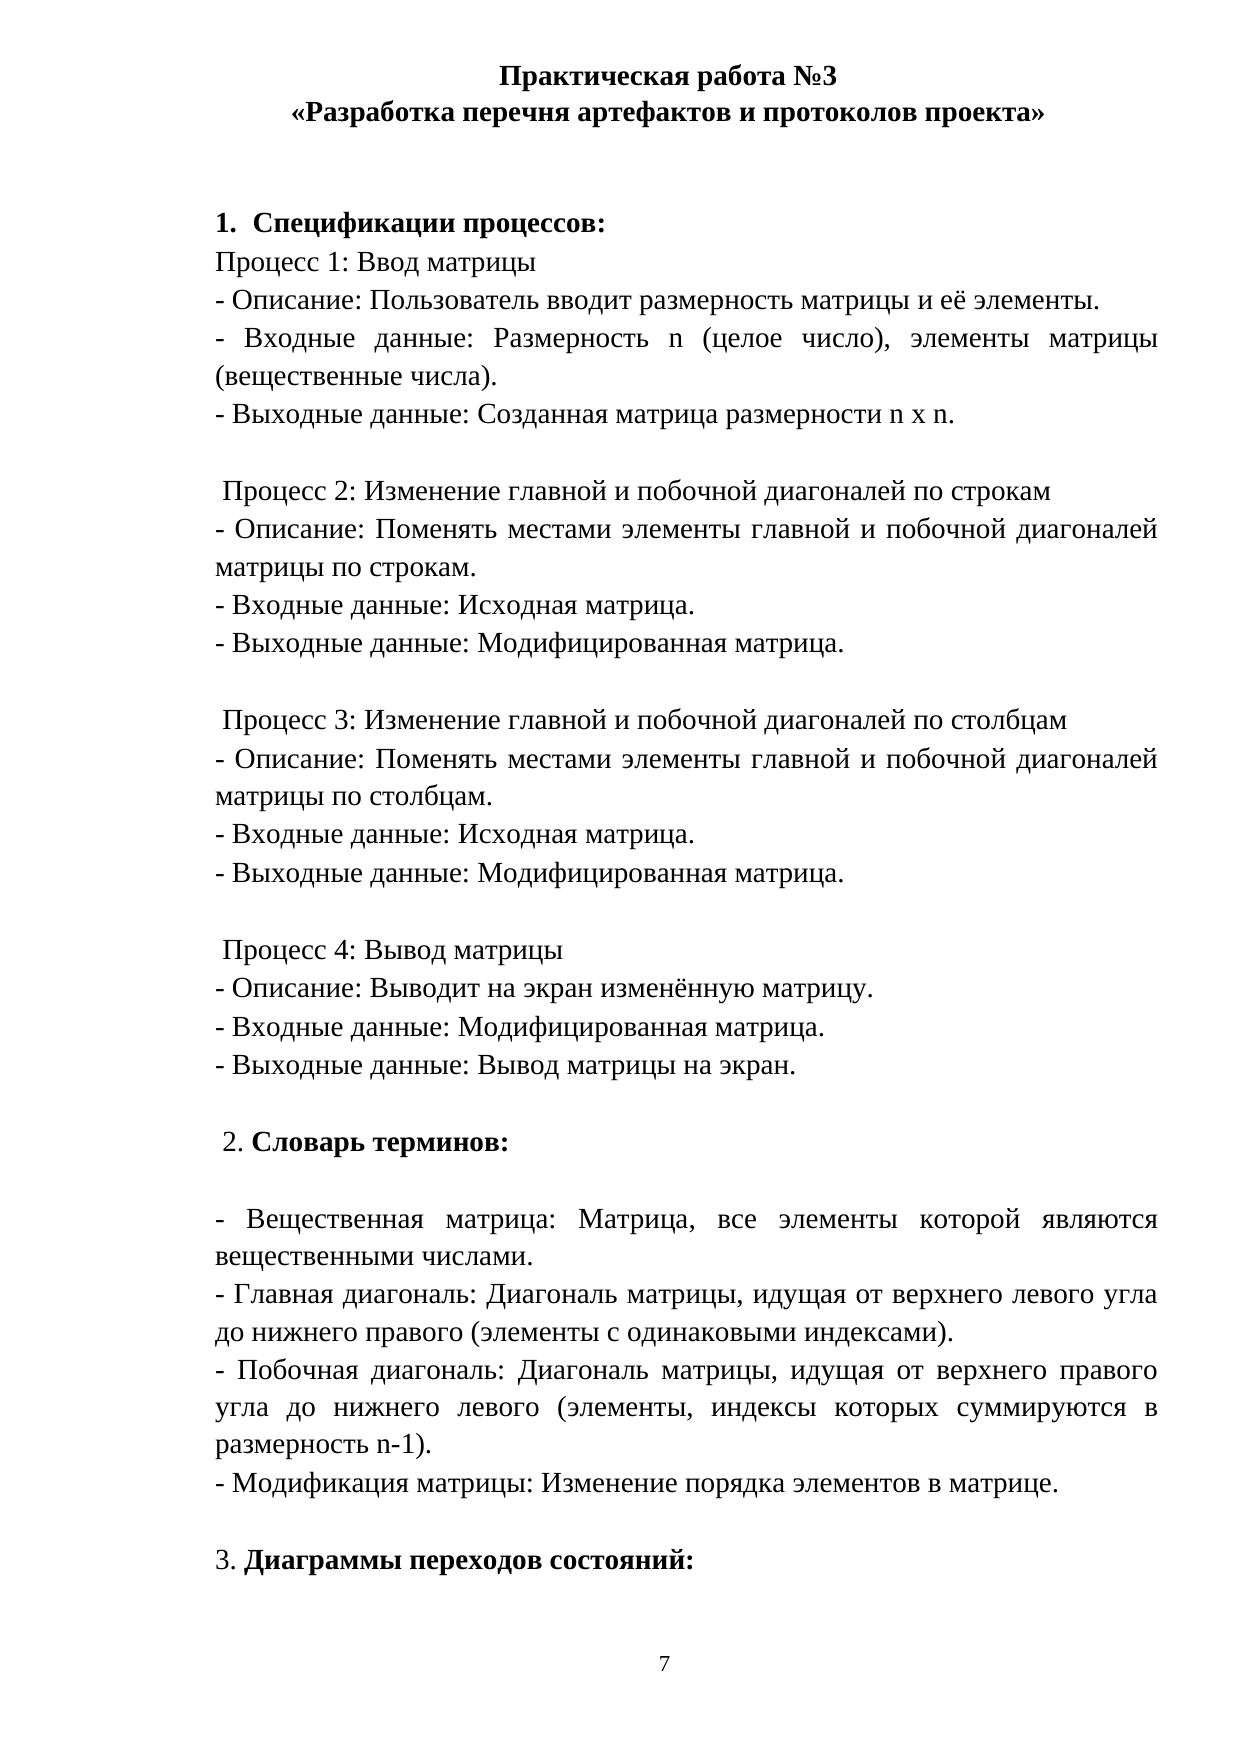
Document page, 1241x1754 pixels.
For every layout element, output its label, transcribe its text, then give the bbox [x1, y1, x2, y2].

text Практическая работа №3 [177, 58, 1159, 92]
text - Входные данные: Размерность n (целое число), элементы матрицы (вещественные числа). [215, 321, 1159, 391]
text - Описание: Поменять местами элементы главной и побочной диагоналей матрицы по строкам. [215, 511, 1159, 582]
text «Разработка перечня артефактов и протоколов проекта» [177, 94, 1159, 128]
text - Входные данные: Модифицированная матрица. [215, 1009, 1159, 1042]
text Процесс 4: Вывод матрицы [215, 932, 1159, 965]
text - Главная диагональ: Диагональ матрицы, идущая от верхнего левого угла до нижнего правого (элементы с одинаковыми индексами). [215, 1276, 1159, 1347]
text - Входные данные: Исходная матрица. [215, 587, 1159, 621]
text - Побочная диагональ: Диагональ матрицы, идущая от верхнего правого угла до нижнего левого (элементы, индексы которых суммируются в размерность n-1). [215, 1352, 1159, 1460]
text - Выходные данные: Модифицированная матрица. [215, 626, 1159, 659]
text - Описание: Выводит на экран изменённую матрицу. [215, 970, 1159, 1004]
text - Вещественная матрица: Матрица, все элементы которой являются вещественными числами. [215, 1201, 1159, 1272]
list Спецификации процессов: [215, 205, 1159, 239]
text - Модификация матрицы: Изменение порядка элементов в матрице. [215, 1465, 1159, 1498]
text - Выходные данные: Созданная матрица размерности n x n. [215, 396, 1159, 430]
text 3. Диаграммы переходов состояний: [215, 1542, 1159, 1575]
text Процесс 3: Изменение главной и побочной диагоналей по столбцам [215, 702, 1159, 736]
text - Выходные данные: Вывод матрицы на экран. [215, 1047, 1159, 1081]
text Процесс 1: Ввод матрицы [215, 244, 1159, 277]
text Процесс 2: Изменение главной и побочной диагоналей по строкам [215, 473, 1159, 507]
text - Описание: Пользователь вводит размерность матрицы и её элементы. [215, 282, 1159, 316]
text - Входные данные: Исходная матрица. [215, 816, 1159, 850]
text 2. Словарь терминов: [215, 1124, 1159, 1157]
text - Выходные данные: Модифицированная матрица. [215, 855, 1159, 888]
text - Описание: Поменять местами элементы главной и побочной диагоналей матрицы по столбцам. [215, 741, 1159, 812]
